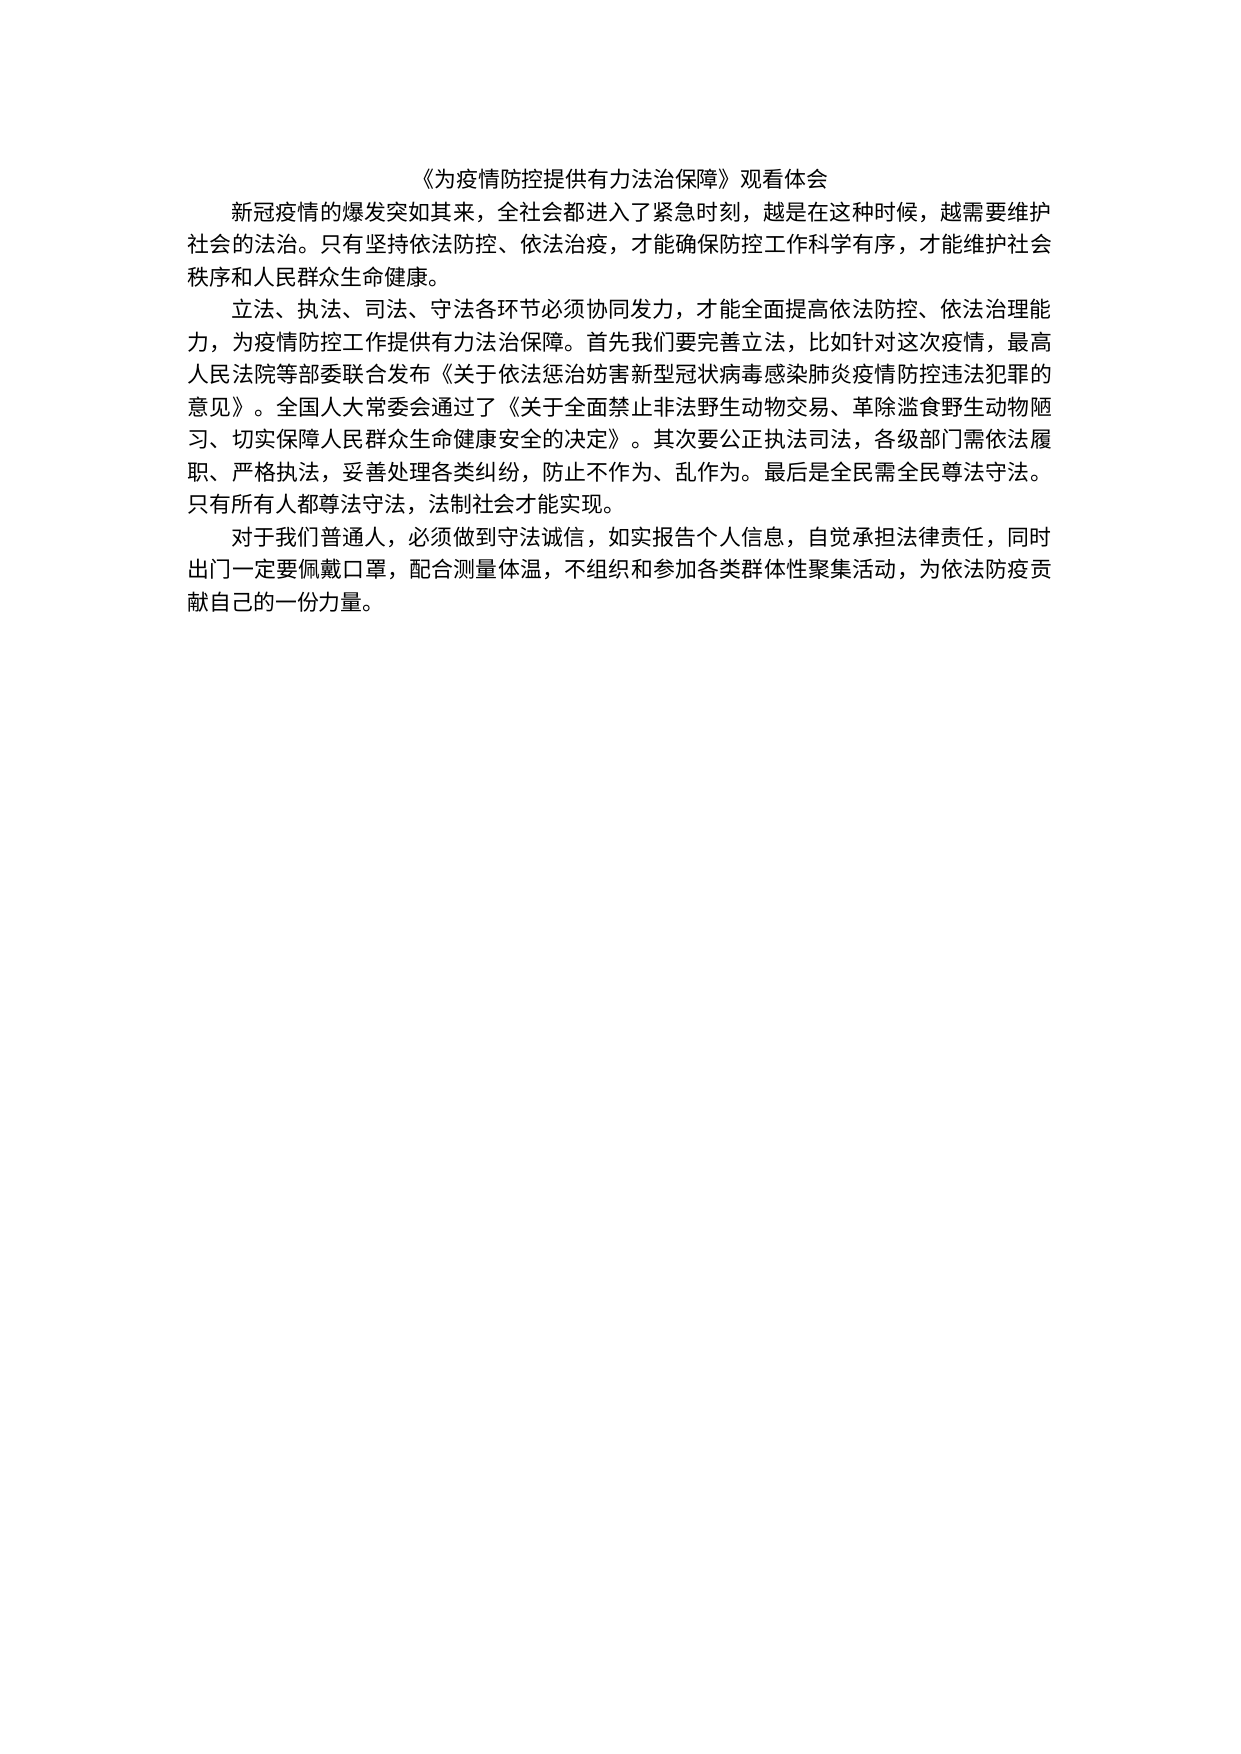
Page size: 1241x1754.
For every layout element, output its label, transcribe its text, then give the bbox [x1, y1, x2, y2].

text 《为疫情防控提供有力法治保障》观看体会 [187, 162, 1053, 194]
text 新冠疫情的爆发突如其来，全社会都进入了紧急时刻，越是在这种时候，越需要维护社会的法治。只有坚持依法防控、依法治疫，才能确保防控工作科学有序，才能维护社会秩序和人民群众生命健康。 [187, 194, 1053, 292]
text 立法、执法、司法、守法各环节必须协同发力，才能全面提高依法防控、依法治理能力，为疫情防控工作提供有力法治保障。首先我们要完善立法，比如针对这次疫情，最高人民法院等部委联合发布《关于依法惩治妨害新型冠状病毒感染肺炎疫情防控违法犯罪的意见》。全国人大常委会通过了《关于全面禁止非法野生动物交易、革除滥食野生动物陋习、切实保障人民群众生命健康安全的决定》。其次要公正执法司法，各级部门需依法履职、严格执法，妥善处理各类纠纷，防止不作为、乱作为。最后是全民需全民尊法守法。只有所有人都尊法守法，法制社会才能实现。 [187, 292, 1053, 519]
text 对于我们普通人，必须做到守法诚信，如实报告个人信息，自觉承担法律责任，同时出门一定要佩戴口罩，配合测量体温，不组织和参加各类群体性聚集活动，为依法防疫贡献自己的一份力量。 [187, 519, 1053, 617]
